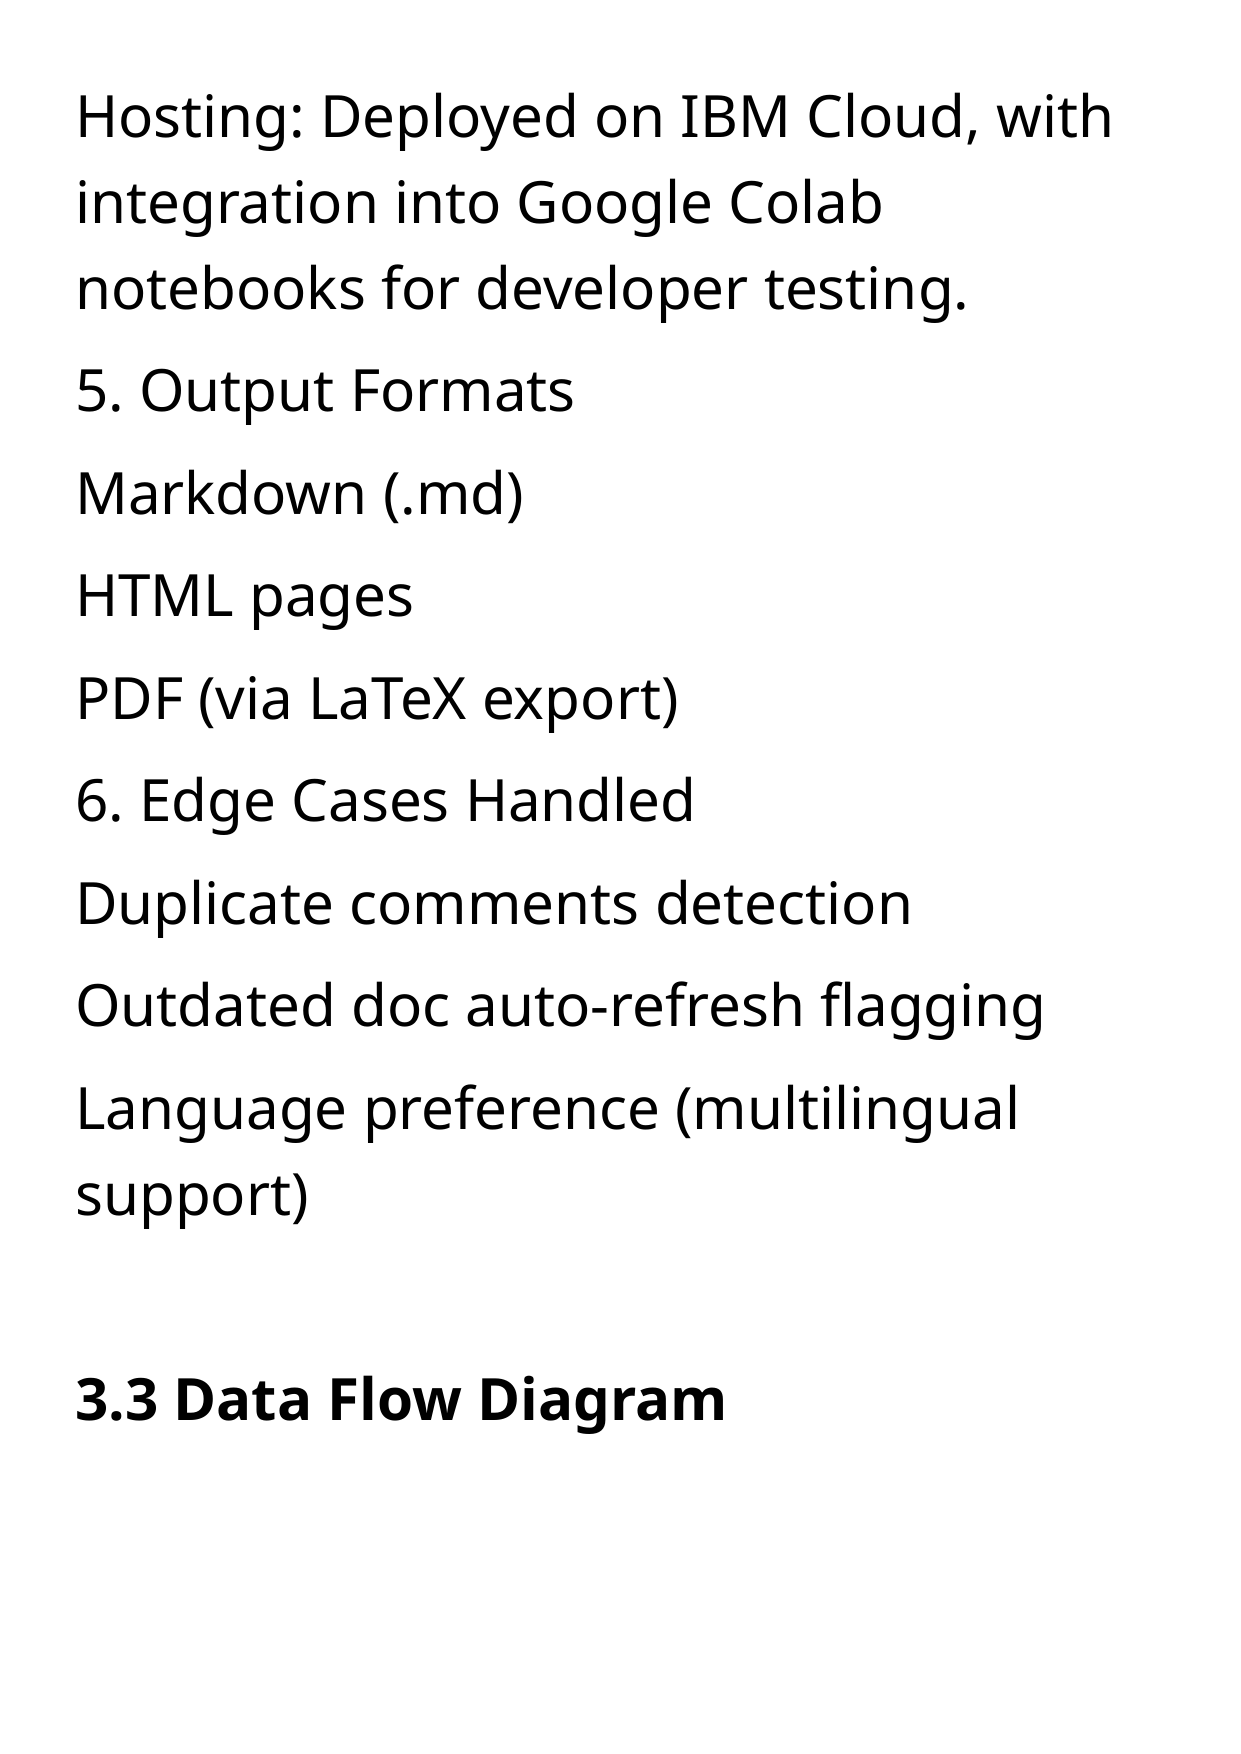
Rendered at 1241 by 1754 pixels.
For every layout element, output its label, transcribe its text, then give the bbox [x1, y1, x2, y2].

text Hosting: Deployed on IBM Cloud, with integration into Google Colab notebooks for developer testing. [75, 75, 1165, 326]
text HTML pages [75, 554, 1165, 634]
text Language preference (multilingual support) [75, 1067, 1165, 1232]
text 5. Output Formats [75, 349, 1165, 429]
text Markdown (.md) [75, 452, 1165, 531]
text Outdated doc auto-refresh flagging [75, 964, 1165, 1044]
text 6. Edge Cases Handled [75, 759, 1165, 839]
text Duplicate comments detection [75, 862, 1165, 941]
text 3.3 Data Flow Diagram [75, 1357, 1165, 1437]
text PDF (via LaTeX export) [75, 657, 1165, 736]
